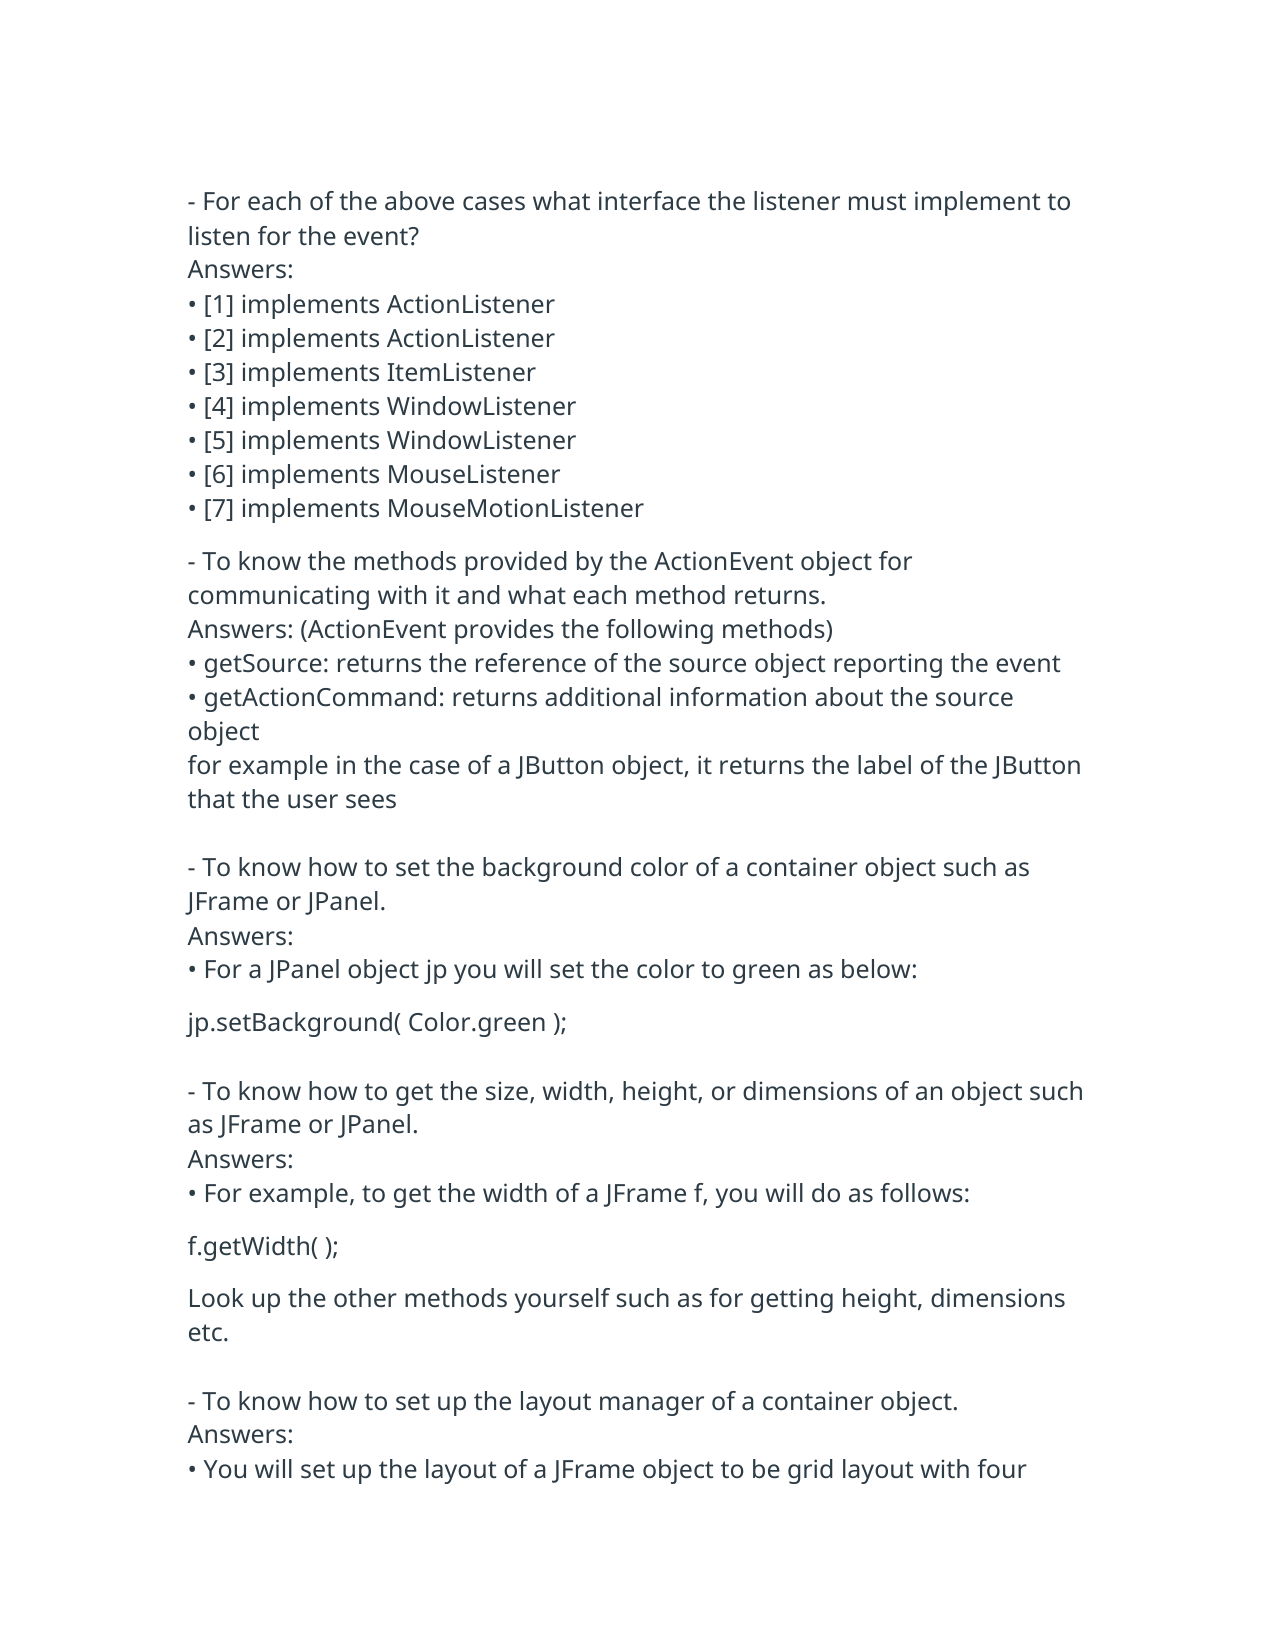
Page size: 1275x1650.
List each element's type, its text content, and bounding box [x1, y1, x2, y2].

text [187, 1281, 1087, 1485]
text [187, 150, 1087, 525]
text f.getWidth( ); [187, 1228, 1087, 1262]
text jp.setBackground( Color.green ); - To know how to get the size, width, height, or dimensions of an object such as JFrame or JPanel. Answers: • For example, to get the width of a JFrame f, you will do as follows: [187, 1005, 1087, 1209]
text - To know the methods provided by the ActionEvent object for communicating with it and what each method returns. Answers: (ActionEvent provides the following methods) • getSource: returns the reference of the source object reporting the event • getActionCommand: returns additional information about the source object for example in the case of a JButton object, it returns the label of the JButton that the user sees - To know how to set the background color of a container object such as JFrame or JPanel. Answers: • For a JPanel object jp you will set the color to green as below: [187, 543, 1087, 986]
